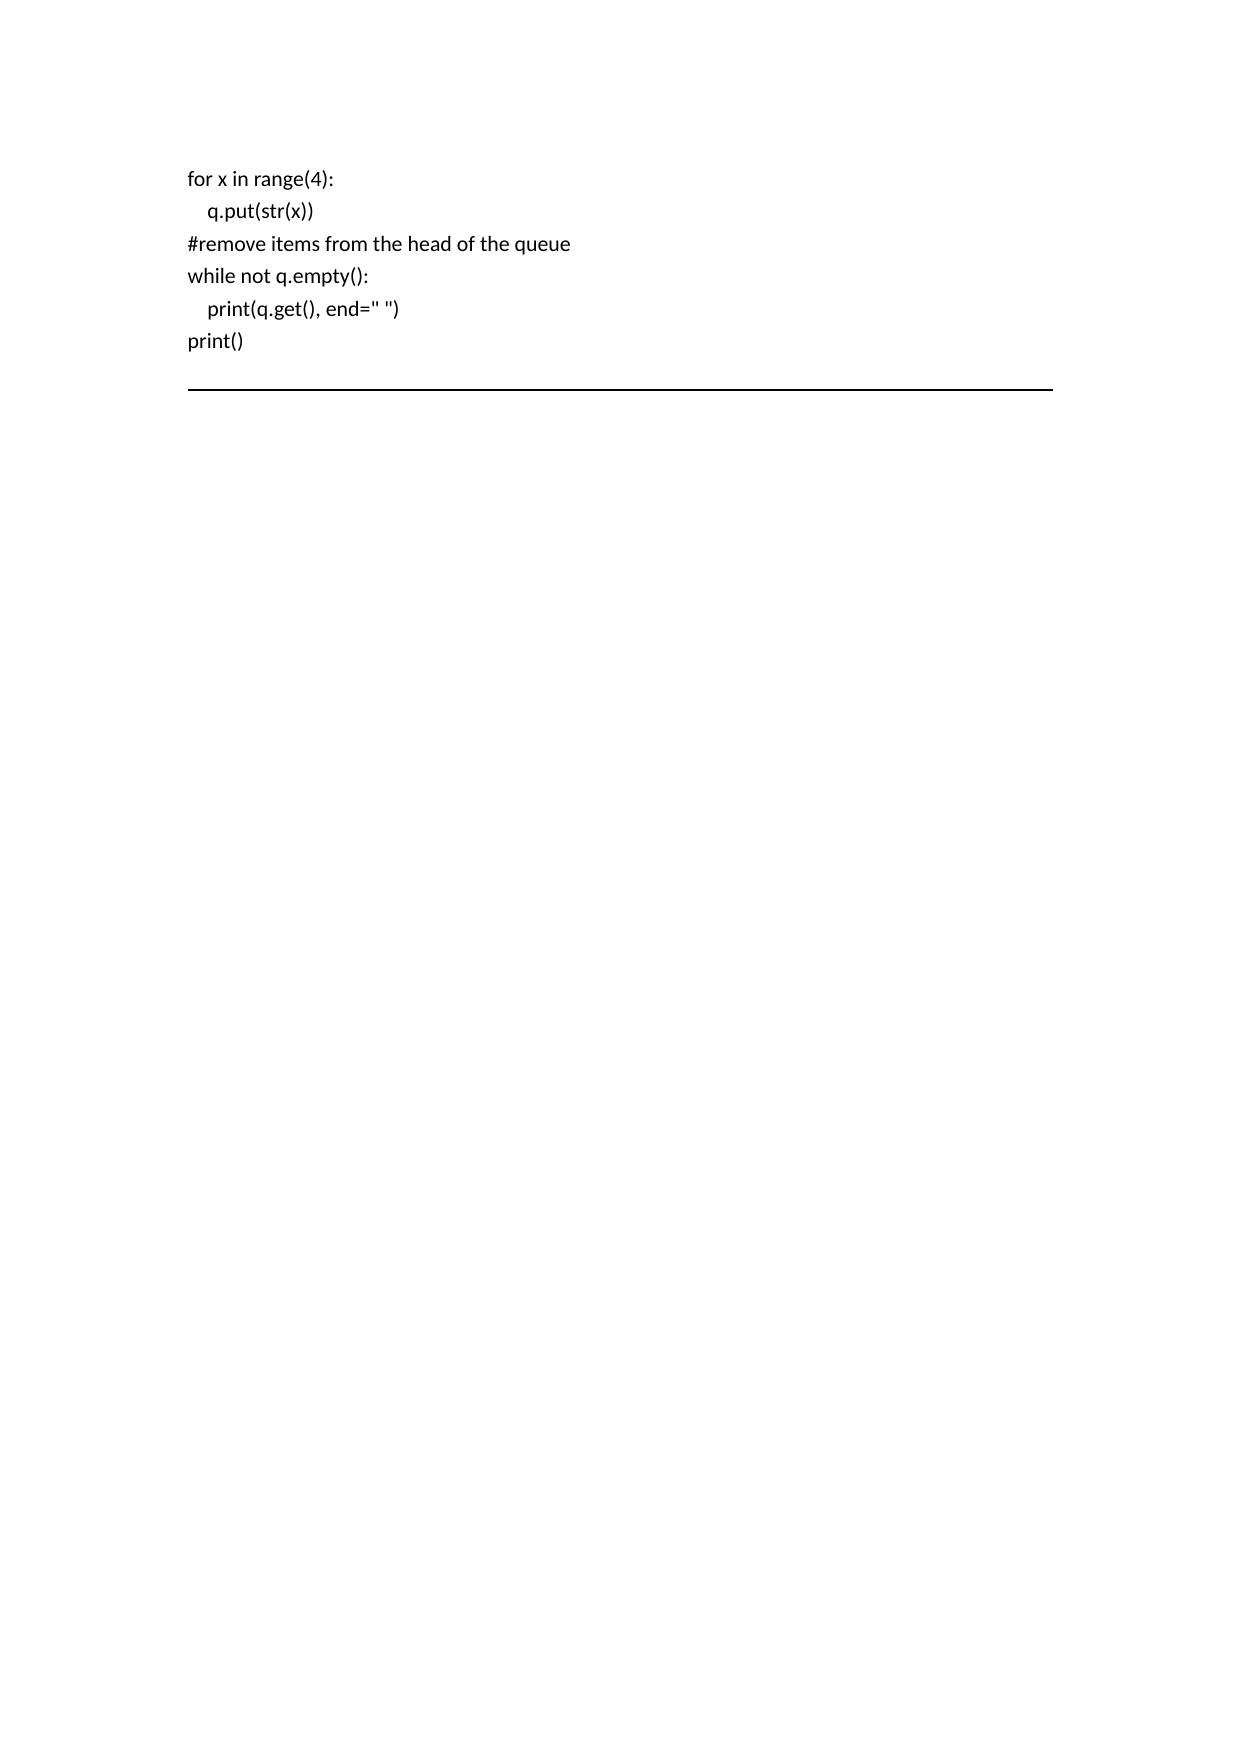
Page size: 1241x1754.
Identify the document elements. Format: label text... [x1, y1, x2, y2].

text for x in range(4): [187, 162, 1053, 194]
text #remove items from the head of the queue [187, 227, 1053, 259]
text print(q.get(), end=" ") [187, 292, 1053, 324]
text q.put(str(x)) [187, 194, 1053, 227]
text print() [187, 324, 1053, 357]
text while not q.empty(): [187, 259, 1053, 292]
